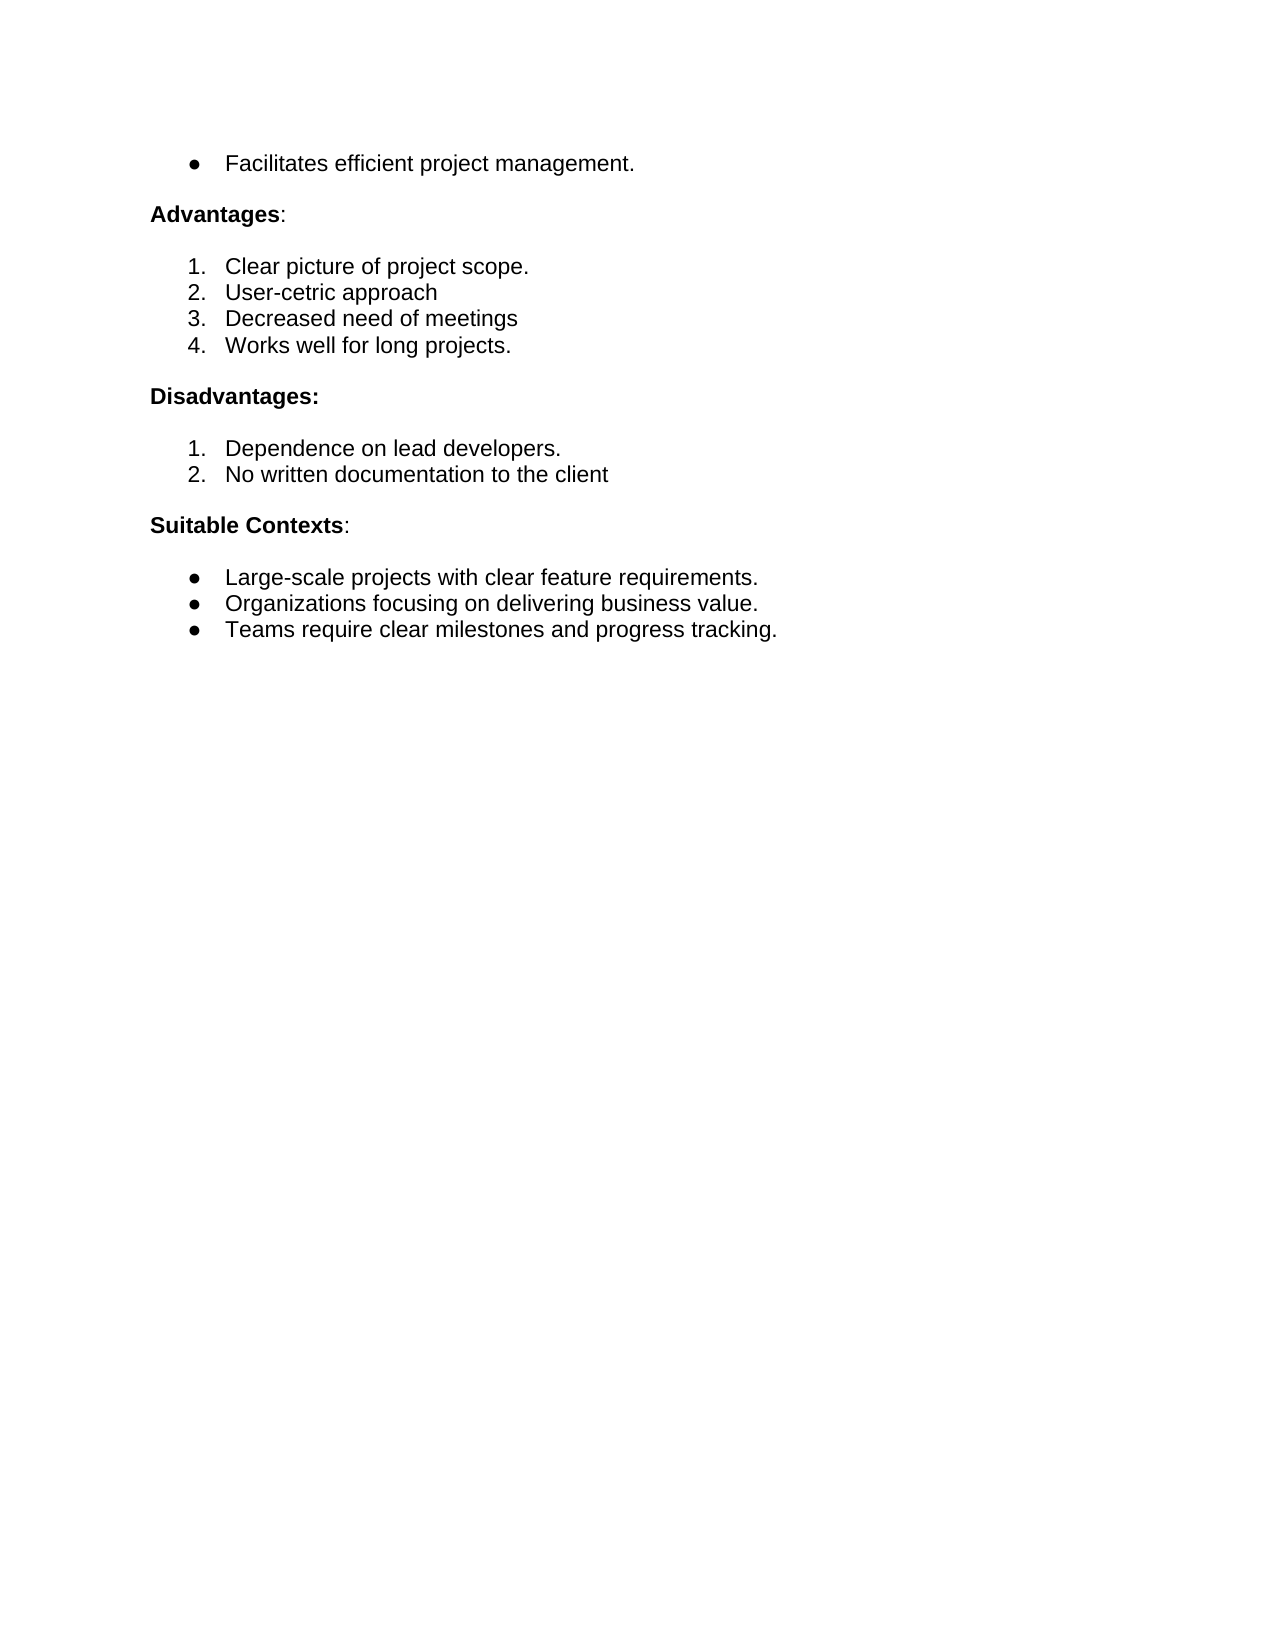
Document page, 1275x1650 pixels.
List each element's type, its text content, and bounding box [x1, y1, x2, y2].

list Clear picture of project scope. [187, 253, 1125, 279]
list Works well for long projects. [187, 332, 1125, 358]
list No written documentation to the client [187, 461, 1125, 487]
list Decreased need of meetings [187, 305, 1125, 332]
text Suitable Contexts: [150, 512, 1125, 538]
list Dependence on lead developers. [187, 434, 1125, 461]
list Large-scale projects with clear feature requirements. [187, 563, 1125, 590]
list Facilitates efficient project management. [187, 150, 1125, 176]
list Organizations focusing on delivering business value. [187, 590, 1125, 616]
text Disadvantages: [150, 383, 1125, 409]
list User-cetric approach [187, 279, 1125, 305]
list Teams require clear milestones and progress tracking. [187, 616, 1125, 643]
text Advantages: [150, 201, 1125, 228]
